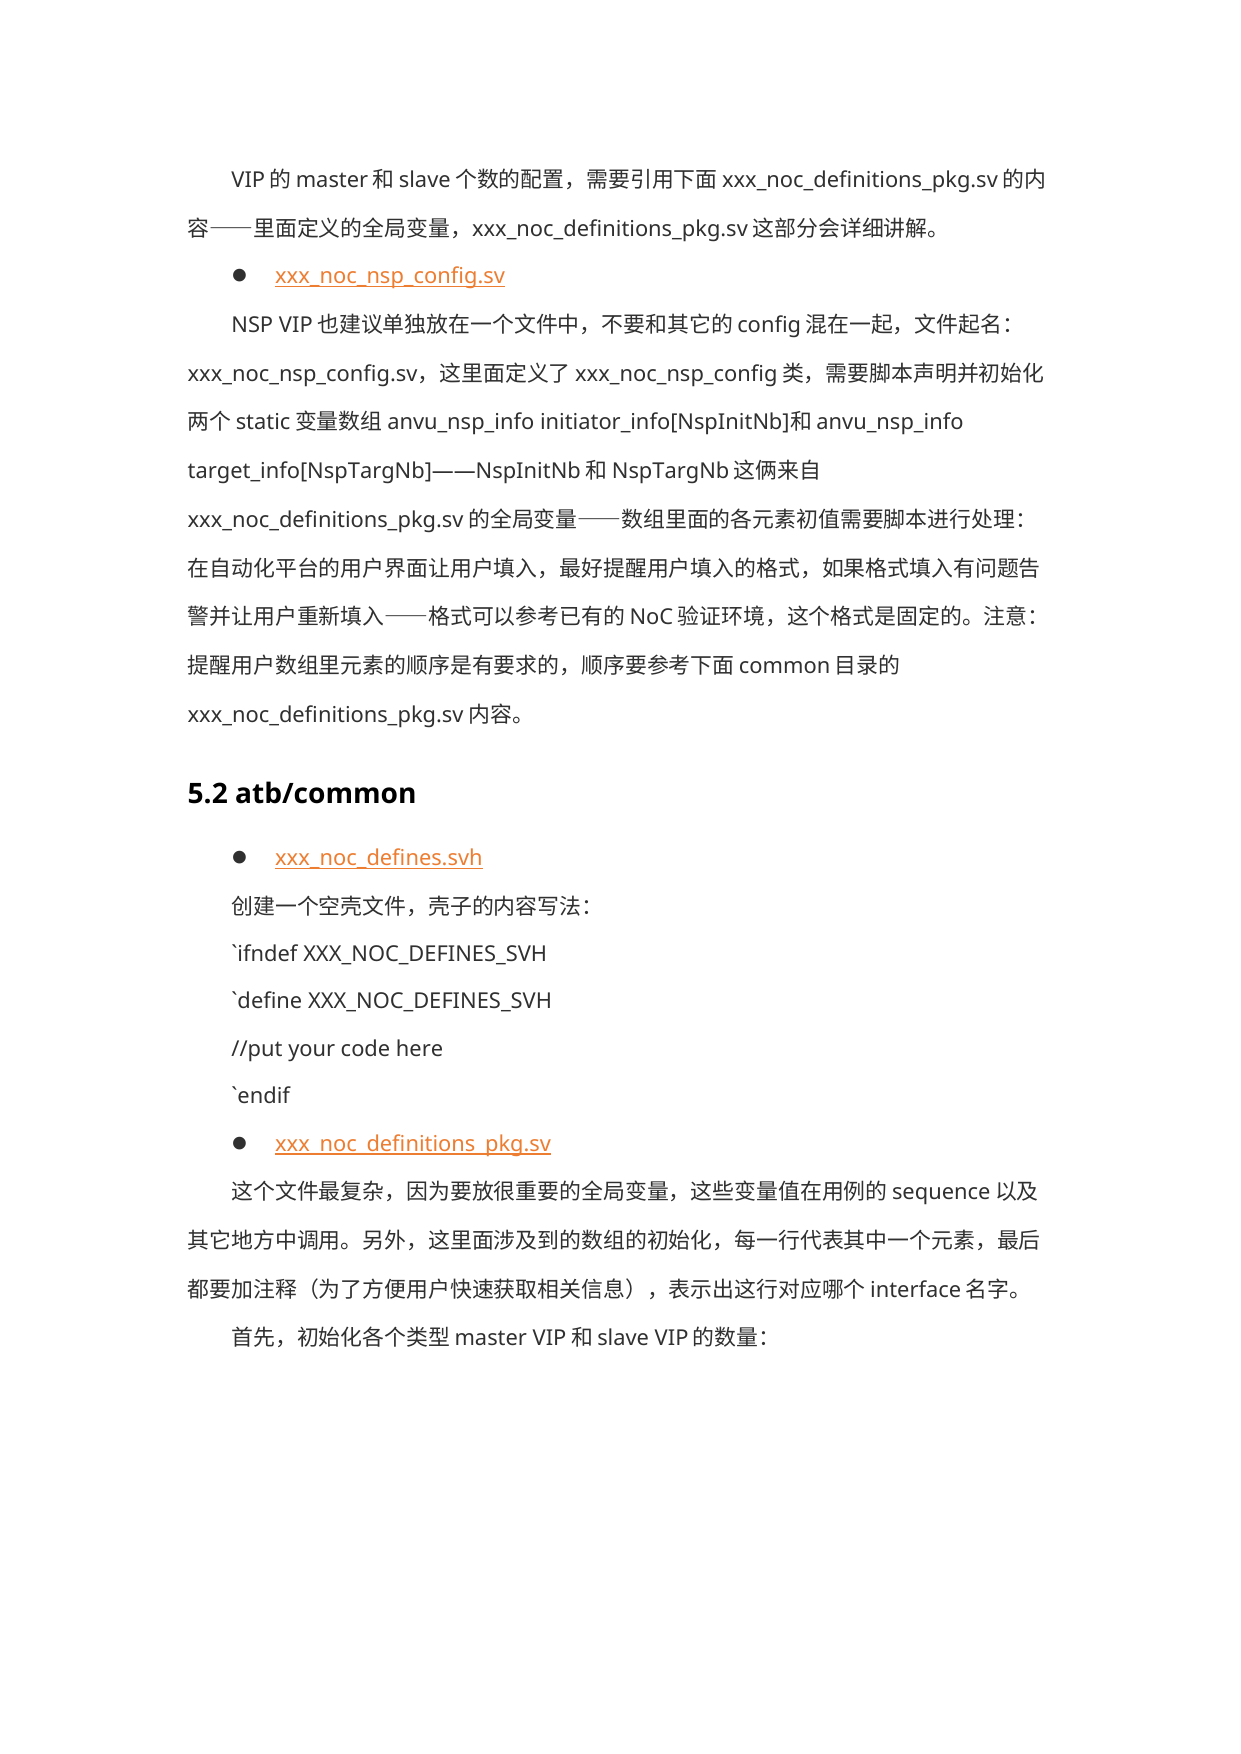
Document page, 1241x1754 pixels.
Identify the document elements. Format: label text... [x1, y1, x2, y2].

text 5.2 atb/common [187, 760, 1053, 825]
text 创建一个空壳文件，壳子的内容写法： [187, 888, 1053, 921]
text `define XXX_NOC_DEFINES_SVH [187, 984, 1053, 1017]
text `endif [187, 1079, 1053, 1111]
text `ifndef XXX_NOC_DEFINES_SVH [187, 937, 1053, 969]
text VIP的master和slave个数的配置，需要引用下面xxx_noc_definitions_pkg.sv的内容——里面定义的全局变量，xxx_noc_definitions_pkg.sv这部分会详细讲解。 [187, 162, 1053, 243]
list xxx_noc_nsp_config.sv [231, 259, 1053, 292]
text 首先，初始化各个类型master VIP和slave VIP的数量： [187, 1319, 1053, 1352]
text //put your code here [187, 1032, 1053, 1064]
list xxx_noc_defines.svh [231, 841, 1053, 873]
text NSP VIP也建议单独放在一个文件中，不要和其它的config混在一起，文件起名：xxx_noc_nsp_config.sv，这里面定义了xxx_noc_nsp_config类，需要脚本声明并初始化两个static变量数组 anvu_nsp_info initiator_info[NspInitNb]和anvu_nsp_info target_info[NspTargNb]——NspInitNb和NspTargNb这俩来自xxx_noc_definitions_pkg.sv的全局变量——数组里面的各元素初值需要脚本进行处理：在自动化平台的用户界面让用户填入，最好提醒用户填入的格式，如果格式填入有问题告警并让用户重新填入——格式可以参考已有的NoC验证环境，这个格式是固定的。注意：提醒用户数组里元素的顺序是有要求的，顺序要参考下面common目录的xxx_noc_definitions_pkg.sv内容。 [187, 306, 1053, 729]
list xxx_noc_definitions_pkg.sv [231, 1126, 1053, 1159]
text 这个文件最复杂，因为要放很重要的全局变量，这些变量值在用例的sequence以及其它地方中调用。另外，这里面涉及到的数组的初始化，每一行代表其中一个元素，最后都要加注释（为了方便用户快速获取相关信息），表示出这行对应哪个interface名字。 [187, 1174, 1053, 1304]
